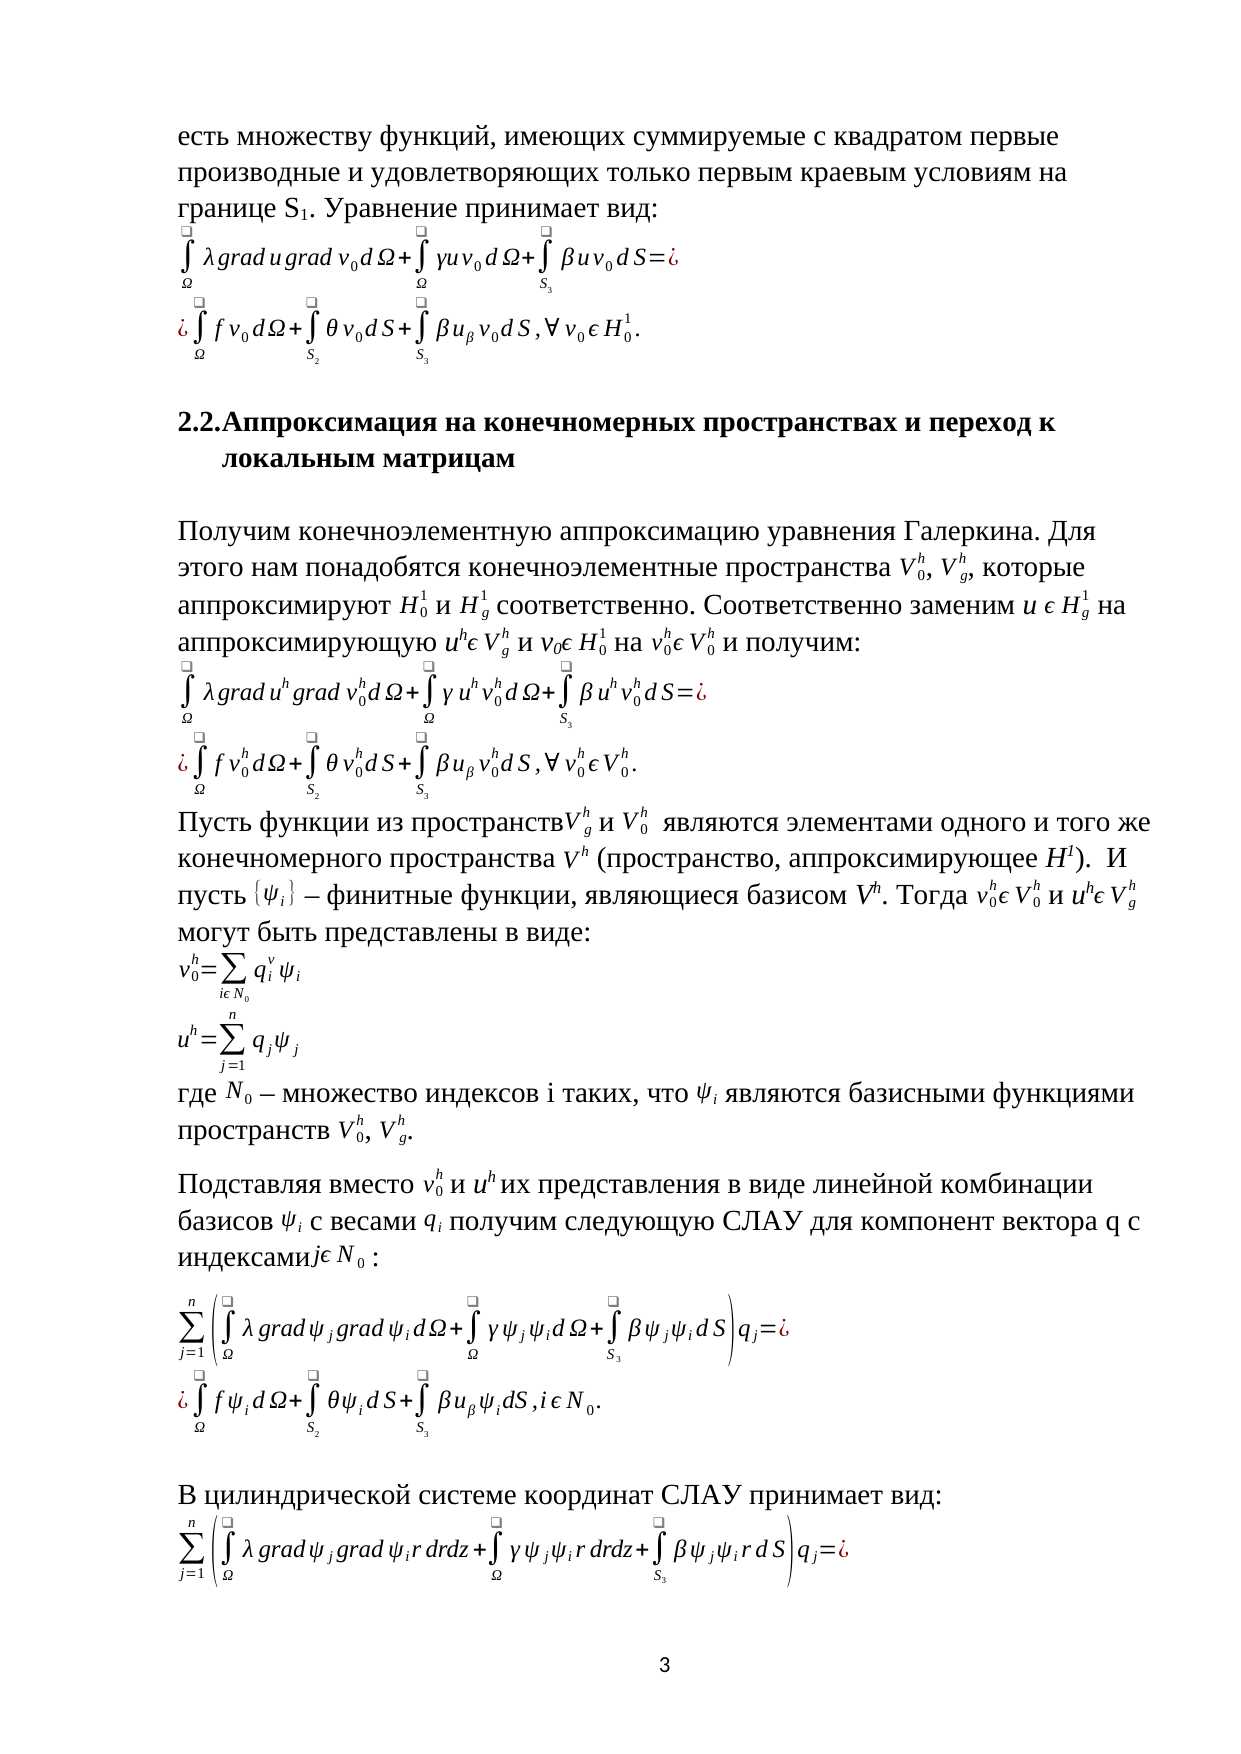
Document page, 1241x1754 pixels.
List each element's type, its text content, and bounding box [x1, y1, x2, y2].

list Аппроксимация на конечномерных пространствах и переход к локальным матрицам [177, 404, 1152, 474]
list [177, 118, 1152, 224]
list В цилиндрической системе координат СЛАУ принимает вид: [177, 1477, 1152, 1511]
list Пусть функции из пространств и являются элементами одного и того же конечномерного пространства (пространство, аппроксимирующее H1). И пусть – финитные функции, являющиеся базисом Vh. Тогда и uhмогут быть представлены в виде: [177, 803, 1152, 948]
list где – множество индексов i таких, что являются базисными функциями пространств , . [177, 1075, 1152, 1146]
text Подставляя вместо и uh их представления в виде линейной комбинации базисов с весами получим следующую СЛАУ для компонент вектора q с индексами : [177, 1166, 1152, 1273]
list Получим конечноэлементную аппроксимацию уравнения Галеркина. Для этого нам понадобятся конечноэлементные пространства , , которые аппроксимируют и соответственно. Соответственно заменим u на аппроксимирующую uh и v0 на и получим: [177, 513, 1152, 659]
